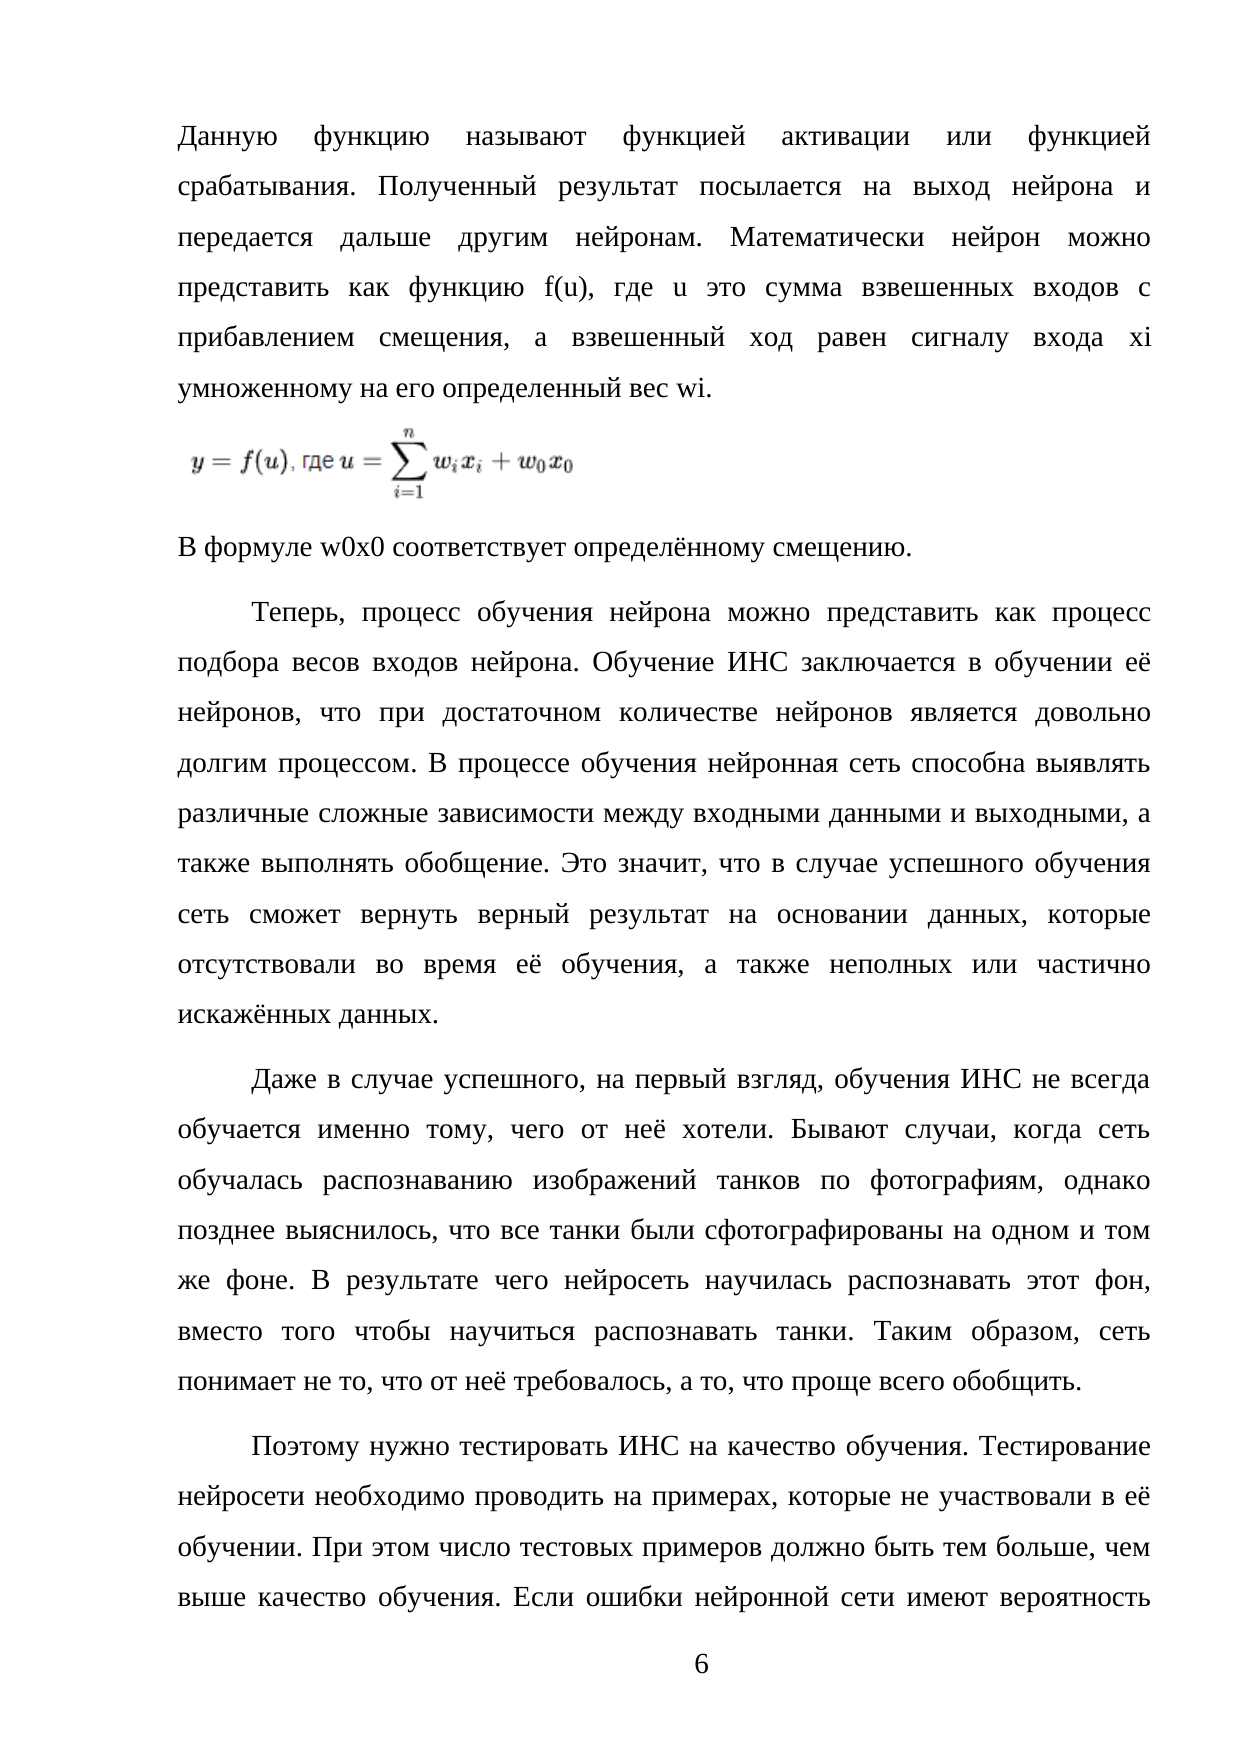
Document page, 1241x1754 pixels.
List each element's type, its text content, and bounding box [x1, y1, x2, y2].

text В формуле w0x0 соответствует определённому смещению. [177, 529, 1152, 562]
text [177, 118, 1152, 403]
text Даже в случае успешного, на первый взгляд, обучения ИНС не всегда обучается именно тому, чего от неё хотели. Бывают случаи, когда сеть обучалась распознаванию изображений танков по фотографиям, однако позднее выяснилось, что все танки были сфотографированы на одном и том же фоне. В результате чего нейросеть научилась распознавать этот фон, вместо того чтобы научиться распознавать танки. Таким образом, сеть понимает не то, что от неё требовалось, а то, что проще всего обобщить. [177, 1061, 1152, 1397]
picture [177, 420, 590, 513]
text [177, 1428, 1152, 1612]
text Теперь, процесс обучения нейрона можно представить как процесс подбора весов входов нейрона. Обучение ИНС заключается в обучении её нейронов, что при достаточном количестве нейронов является довольно долгим процессом. В процессе обучения нейронная сеть способна выявлять различные сложные зависимости между входными данными и выходными, а также выполнять обобщение. Это значит, что в случае успешного обучения сеть сможет вернуть верный результат на основании данных, которые отсутствовали во время её обучения, а также неполных или частично искажённых данных. [177, 594, 1152, 1030]
